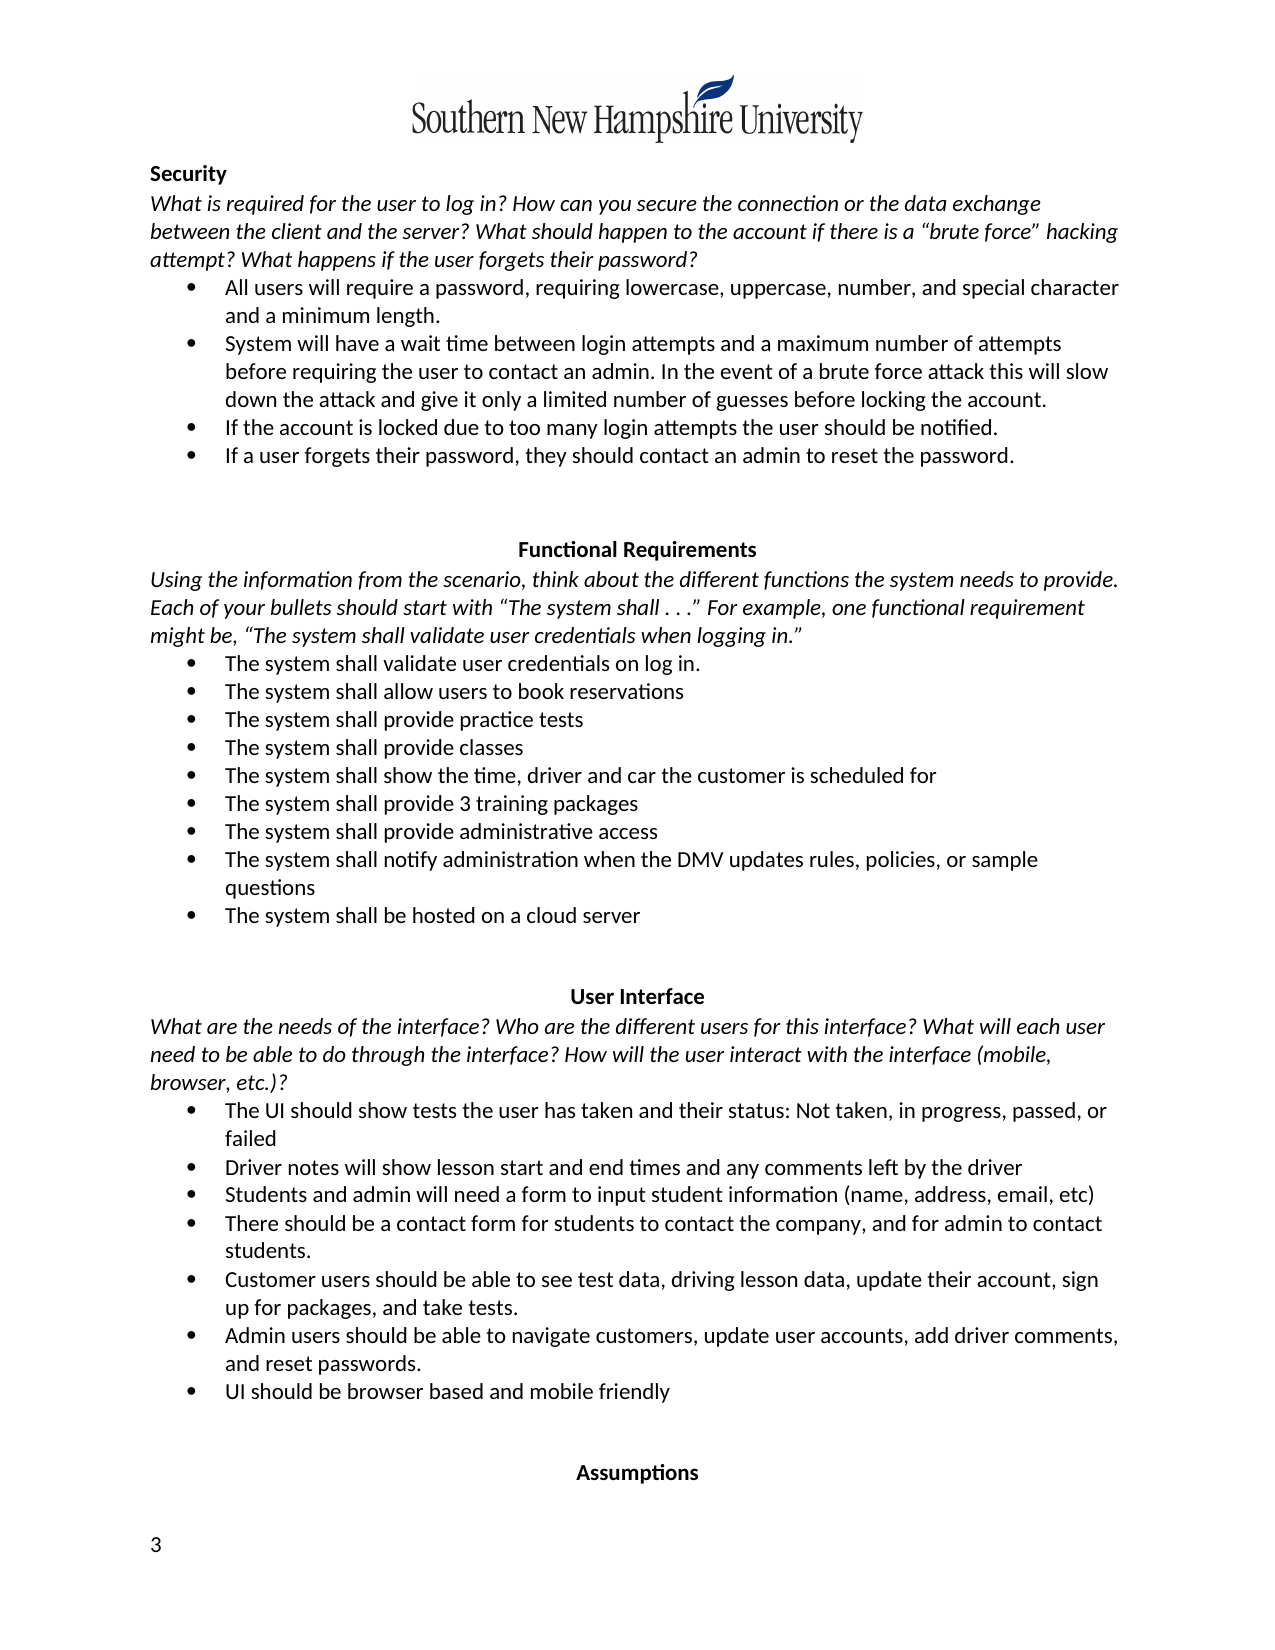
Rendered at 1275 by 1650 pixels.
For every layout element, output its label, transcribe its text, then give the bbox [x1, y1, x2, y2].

list The system shall notify administration when the DMV updates rules, policies, or sample questions [187, 845, 1125, 901]
list The UI should show tests the user has taken and their status: Not taken, in progress, passed, or failed [187, 1097, 1125, 1153]
list If the account is locked due to too many login attempts the user should be notified. [187, 413, 1125, 441]
list The system shall allow users to book reservations [187, 677, 1125, 705]
list The system shall provide practice tests [187, 705, 1125, 733]
list Admin users should be able to navigate customers, update user accounts, add driver comments, and reset passwords. [187, 1321, 1125, 1377]
subtitle Assumptions [150, 1458, 1125, 1486]
subtitle Security [150, 159, 1125, 187]
subtitle Functional Requirements [150, 535, 1125, 563]
list Driver notes will show lesson start and end times and any comments left by the driver [187, 1153, 1125, 1181]
list All users will require a password, requiring lowercase, uppercase, number, and special character and a minimum length. [187, 273, 1125, 329]
list UI should be browser based and mobile friendly [187, 1377, 1125, 1405]
list The system shall validate user credentials on log in. [187, 649, 1125, 677]
list System will have a wait time between login attempts and a maximum number of attempts before requiring the user to contact an admin. In the event of a brute force attack this will slow down the attack and give it only a limited number of guesses before locking the account. [187, 329, 1125, 413]
list There should be a contact form for students to contact the company, and for admin to contact students. [187, 1209, 1125, 1265]
subtitle User Interface [150, 982, 1125, 1010]
list If a user forgets their password, they should contact an admin to reset the password. [187, 441, 1125, 469]
list The system shall show the time, driver and car the customer is scheduled for [187, 761, 1125, 789]
text Using the information from the scenario, think about the different functions the system needs to provide. Each of your bullets should start with “The system shall . . .” For example, one functional requirement might be, “The system shall validate user credentials when logging in.” [150, 565, 1125, 649]
list Customer users should be able to see test data, driving lesson data, update their account, sign up for packages, and take tests. [187, 1265, 1125, 1321]
picture [412, 75, 863, 143]
list Students and admin will need a form to input student information (name, address, email, etc) [187, 1181, 1125, 1209]
list The system shall be hosted on a cloud server [187, 901, 1125, 929]
text What is required for the user to log in? How can you secure the connection or the data exchange between the client and the server? What should happen to the account if there is a “brute force” hacking attempt? What happens if the user forgets their password? [150, 189, 1125, 273]
list The system shall provide 3 training packages [187, 789, 1125, 817]
text What are the needs of the interface? Who are the different users for this interface? What will each user need to be able to do through the interface? How will the user interact with the interface (mobile, browser, etc.)? [150, 1012, 1125, 1097]
list The system shall provide classes [187, 733, 1125, 761]
list The system shall provide administrative access [187, 817, 1125, 845]
